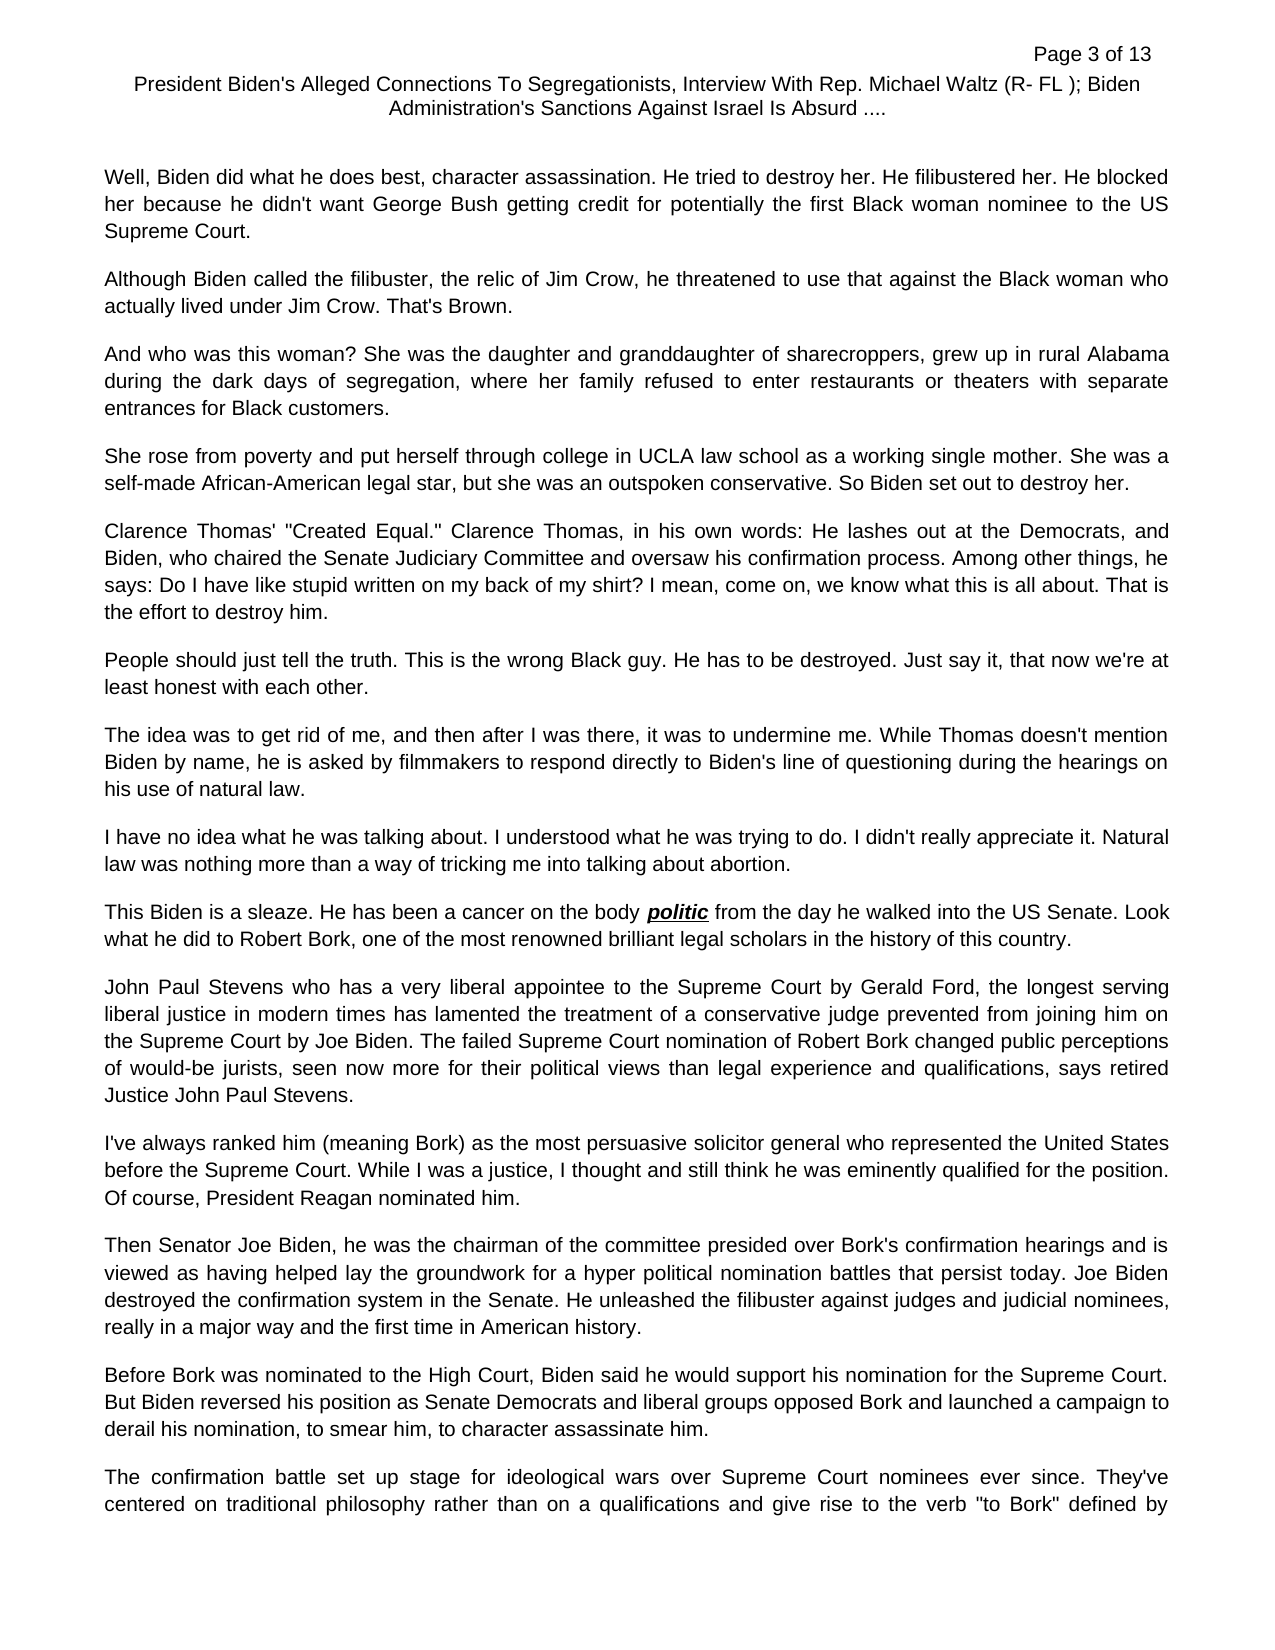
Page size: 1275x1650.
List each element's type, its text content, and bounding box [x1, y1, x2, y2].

text People should just tell the truth. This is the wrong Black guy. He has to be destroyed. Just say it, that now we're at least honest with each other. [104, 645, 1171, 699]
text And who was this woman? She was the daughter and granddaughter of sharecroppers, grew up in rural Alabama during the dark days of segregation, where her family refused to enter restaurants or theaters with separate entrances for Black customers. [104, 338, 1171, 420]
text The idea was to get rid of me, and then after I was there, it was to undermine me. While Thomas doesn't mention Biden by name, he is asked by filmmakers to respond directly to Biden's line of questioning during the hearings on his use of natural law. [104, 720, 1171, 801]
text Well, Biden did what he does best, character assassination. He tried to destroy her. He filibustered her. He blocked her because he didn't want George Bush getting credit for potentially the first Black woman nominee to the US Supreme Court. [104, 161, 1171, 243]
text Although Biden called the filibuster, the relic of Jim Crow, he threatened to use that against the Black woman who actually lived under Jim Crow. That's Brown. [104, 263, 1171, 318]
text This Biden is a sleaze. He has been a cancer on the body politic from the day he walked into the US Senate. Look what he did to Robert Bork, one of the most renowned brilliant legal scholars in the history of this country. [104, 897, 1171, 951]
text She rose from poverty and put herself through college in UCLA law school as a working single mother. She was a self-made African-American legal star, but she was an outspoken conservative. So Biden set out to destroy her. [104, 441, 1171, 495]
text I have no idea what he was talking about. I understood what he was trying to do. I didn't really appreciate it. Natural law was nothing more than a way of tricking me into talking about abortion. [104, 822, 1171, 876]
text Then Senator Joe Biden, he was the chairman of the committee presided over Bork's confirmation hearings and is viewed as having helped lay the groundwork for a hyper political nomination battles that persist today. Joe Biden destroyed the confirmation system in the Senate. He unleashed the filibuster against judges and judicial nominees, really in a major way and the first time in American history. [104, 1230, 1171, 1338]
text Clarence Thomas' "Created Equal." Clarence Thomas, in his own words: He lashes out at the Democrats, and Biden, who chaired the Senate Judiciary Committee and oversaw his confirmation process. Among other things, he says: Do I have like stupid written on my back of my shirt? I mean, come on, we know what this is all about. That is the effort to destroy him. [104, 516, 1171, 624]
text Before Bork was nominated to the High Court, Biden said he would support his nomination for the Supreme Court. But Biden reversed his position as Senate Democrats and liberal groups opposed Bork and launched a campaign to derail his nomination, to smear him, to character assassinate him. [104, 1359, 1171, 1441]
text I've always ranked him (meaning Bork) as the most persuasive solicitor general who represented the United States before the Supreme Court. While I was a justice, I thought and still think he was eminently qualified for the position. Of course, President Reagan nominated him. [104, 1128, 1171, 1209]
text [104, 1461, 1171, 1516]
text John Paul Stevens who has a very liberal appointee to the Supreme Court by Gerald Ford, the longest serving liberal justice in modern times has lamented the treatment of a conservative judge prevented from joining him on the Supreme Court by Joe Biden. The failed Supreme Court nomination of Robert Bork changed public perceptions of would-be jurists, seen now more for their political views than legal experience and qualifications, says retired Justice John Paul Stevens. [104, 972, 1171, 1107]
